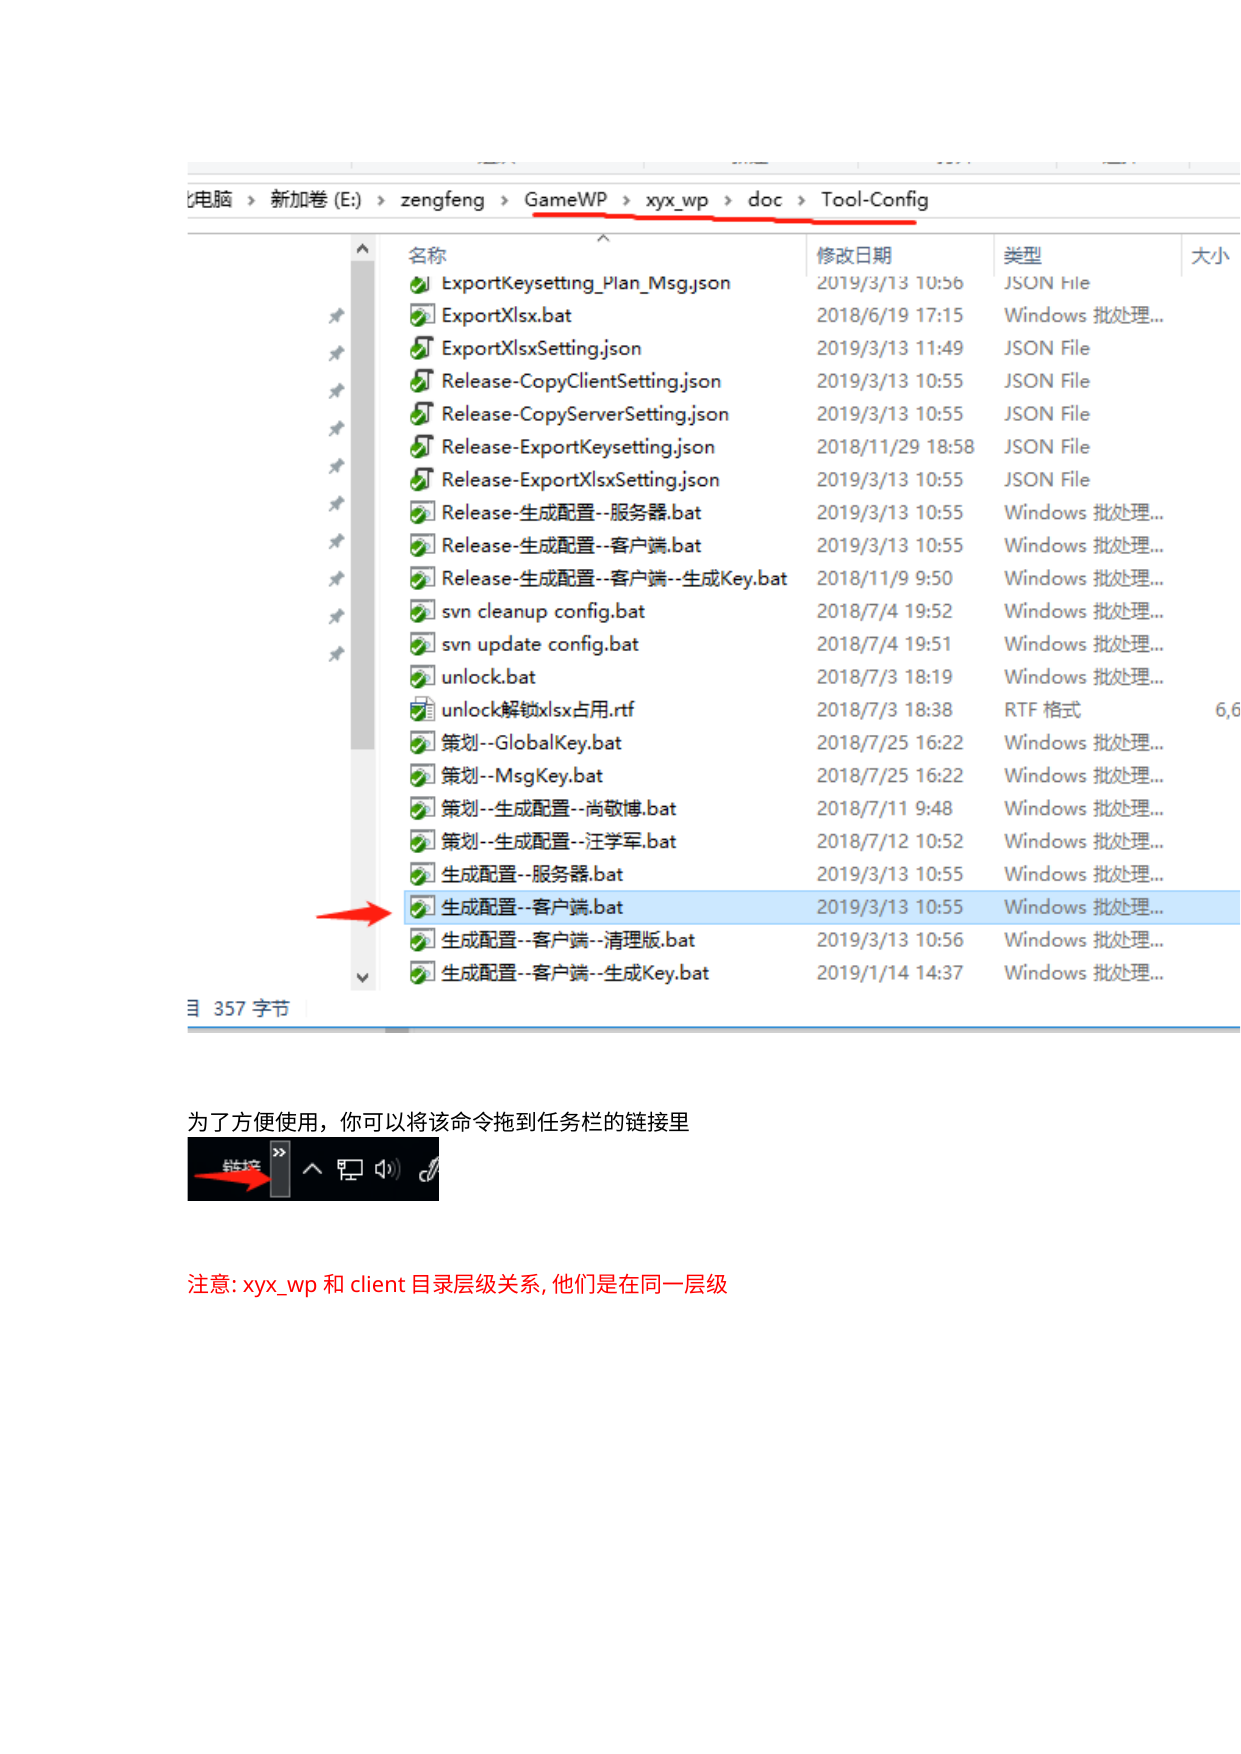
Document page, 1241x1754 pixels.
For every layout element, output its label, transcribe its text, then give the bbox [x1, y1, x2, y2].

text 为了方便使用，你可以将该命令拖到任务栏的链接里 [187, 1104, 1053, 1137]
picture [187, 162, 1241, 1033]
text 注意: xyx_wp 和 client目录层级关系, 他们是在同一层级 [187, 1267, 1053, 1299]
picture [187, 1137, 439, 1201]
